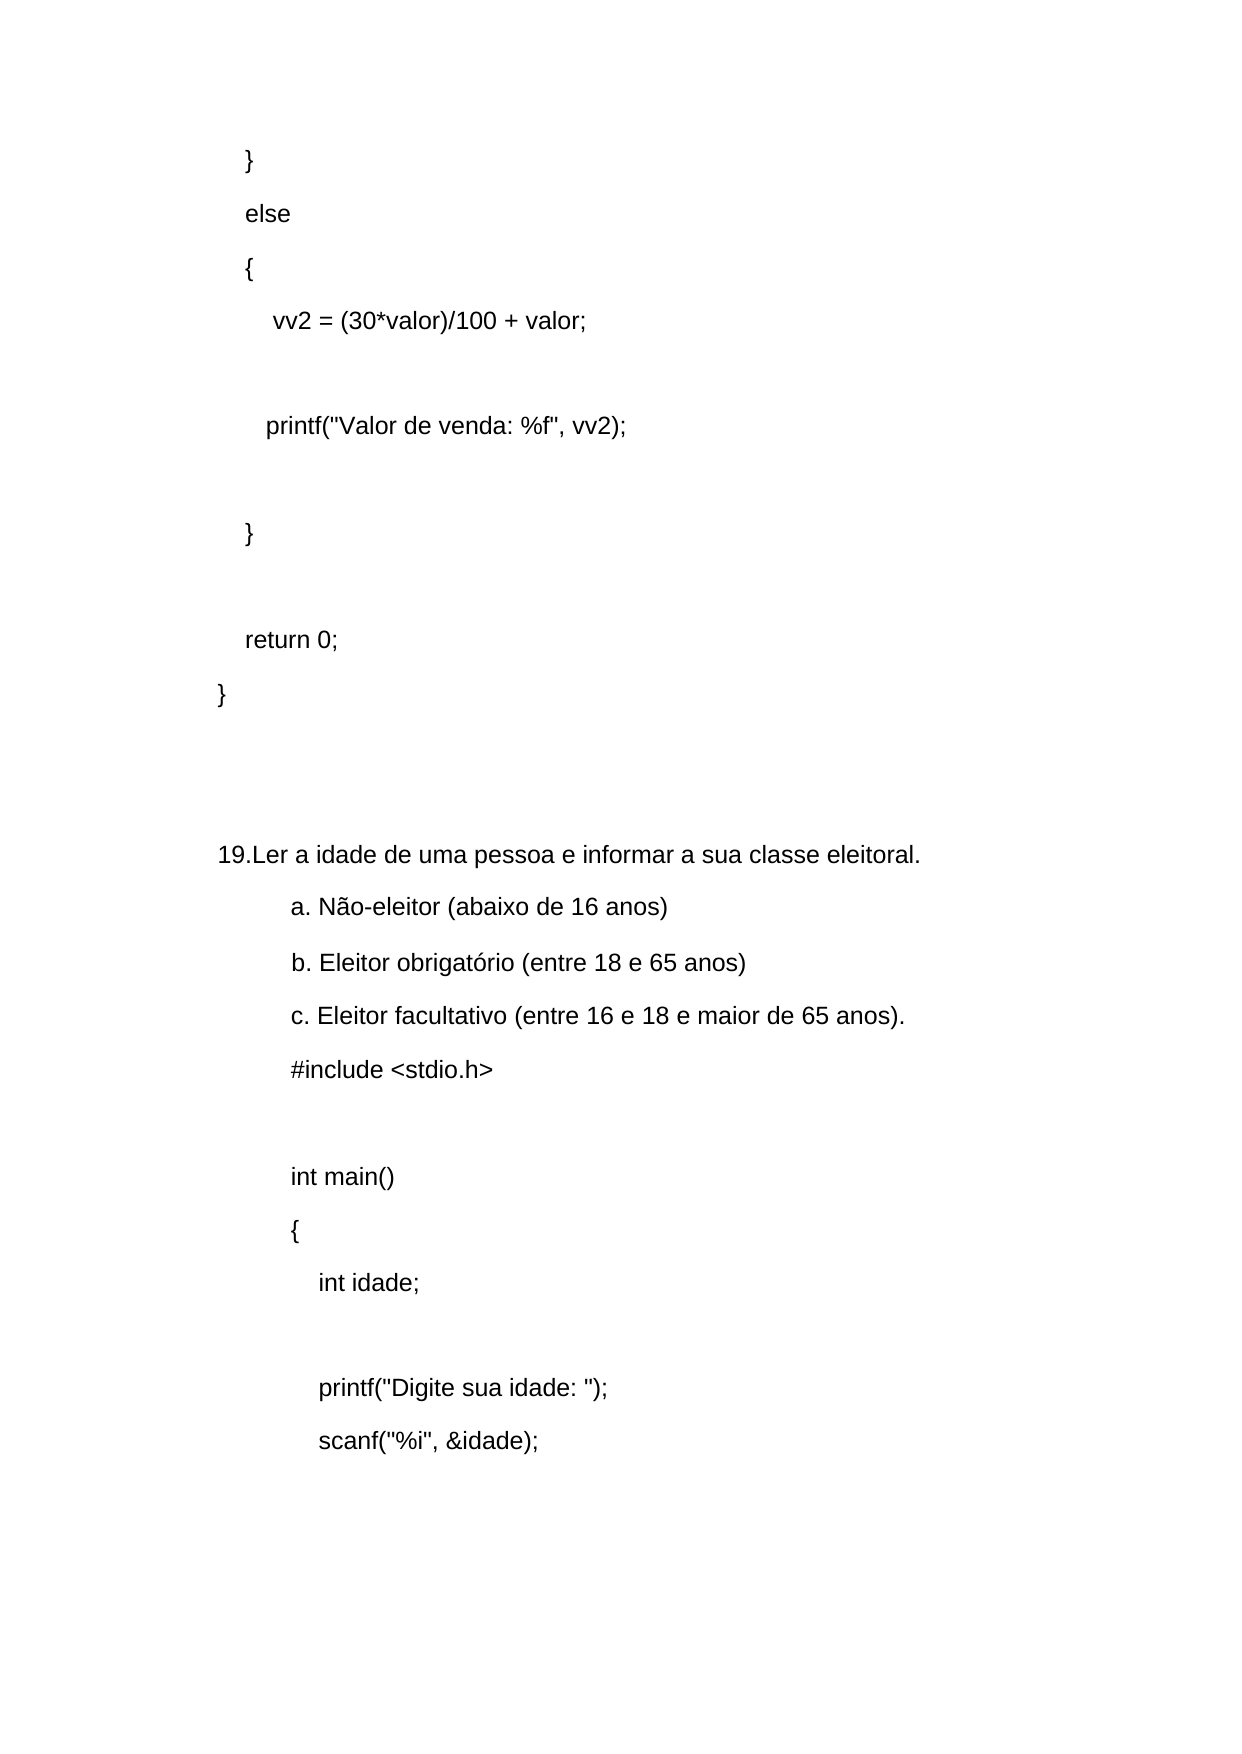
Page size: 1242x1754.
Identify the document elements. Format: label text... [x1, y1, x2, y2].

text } [217, 679, 1070, 708]
text #include <stdio.h> [291, 1055, 1070, 1083]
text { [291, 1215, 1070, 1244]
text printf("Valor de venda: %f", vv2); [217, 411, 1070, 440]
text return 0; [217, 626, 1070, 654]
text else [217, 199, 1070, 228]
text c. Eleitor facultativo (entre 16 e 18 e maior de 65 anos). [291, 1001, 1070, 1030]
text int main() [291, 1162, 1070, 1190]
text { [217, 253, 1070, 281]
text vv2 = (30*valor)/100 + valor; [217, 306, 1070, 335]
text int idade; [291, 1268, 1070, 1297]
text b. Eleitor obrigatório (entre 18 e 65 anos) [291, 948, 1070, 977]
text } [217, 518, 1070, 547]
text } [217, 145, 1070, 174]
text scanf("%i", &idade); [291, 1426, 1070, 1455]
text 19.Ler a idade de uma pessoa e informar a sua classe eleitoral. a. Não-eleitor (abaixo de 16 anos) [217, 840, 924, 920]
text printf("Digite sua idade: "); [291, 1373, 1070, 1402]
